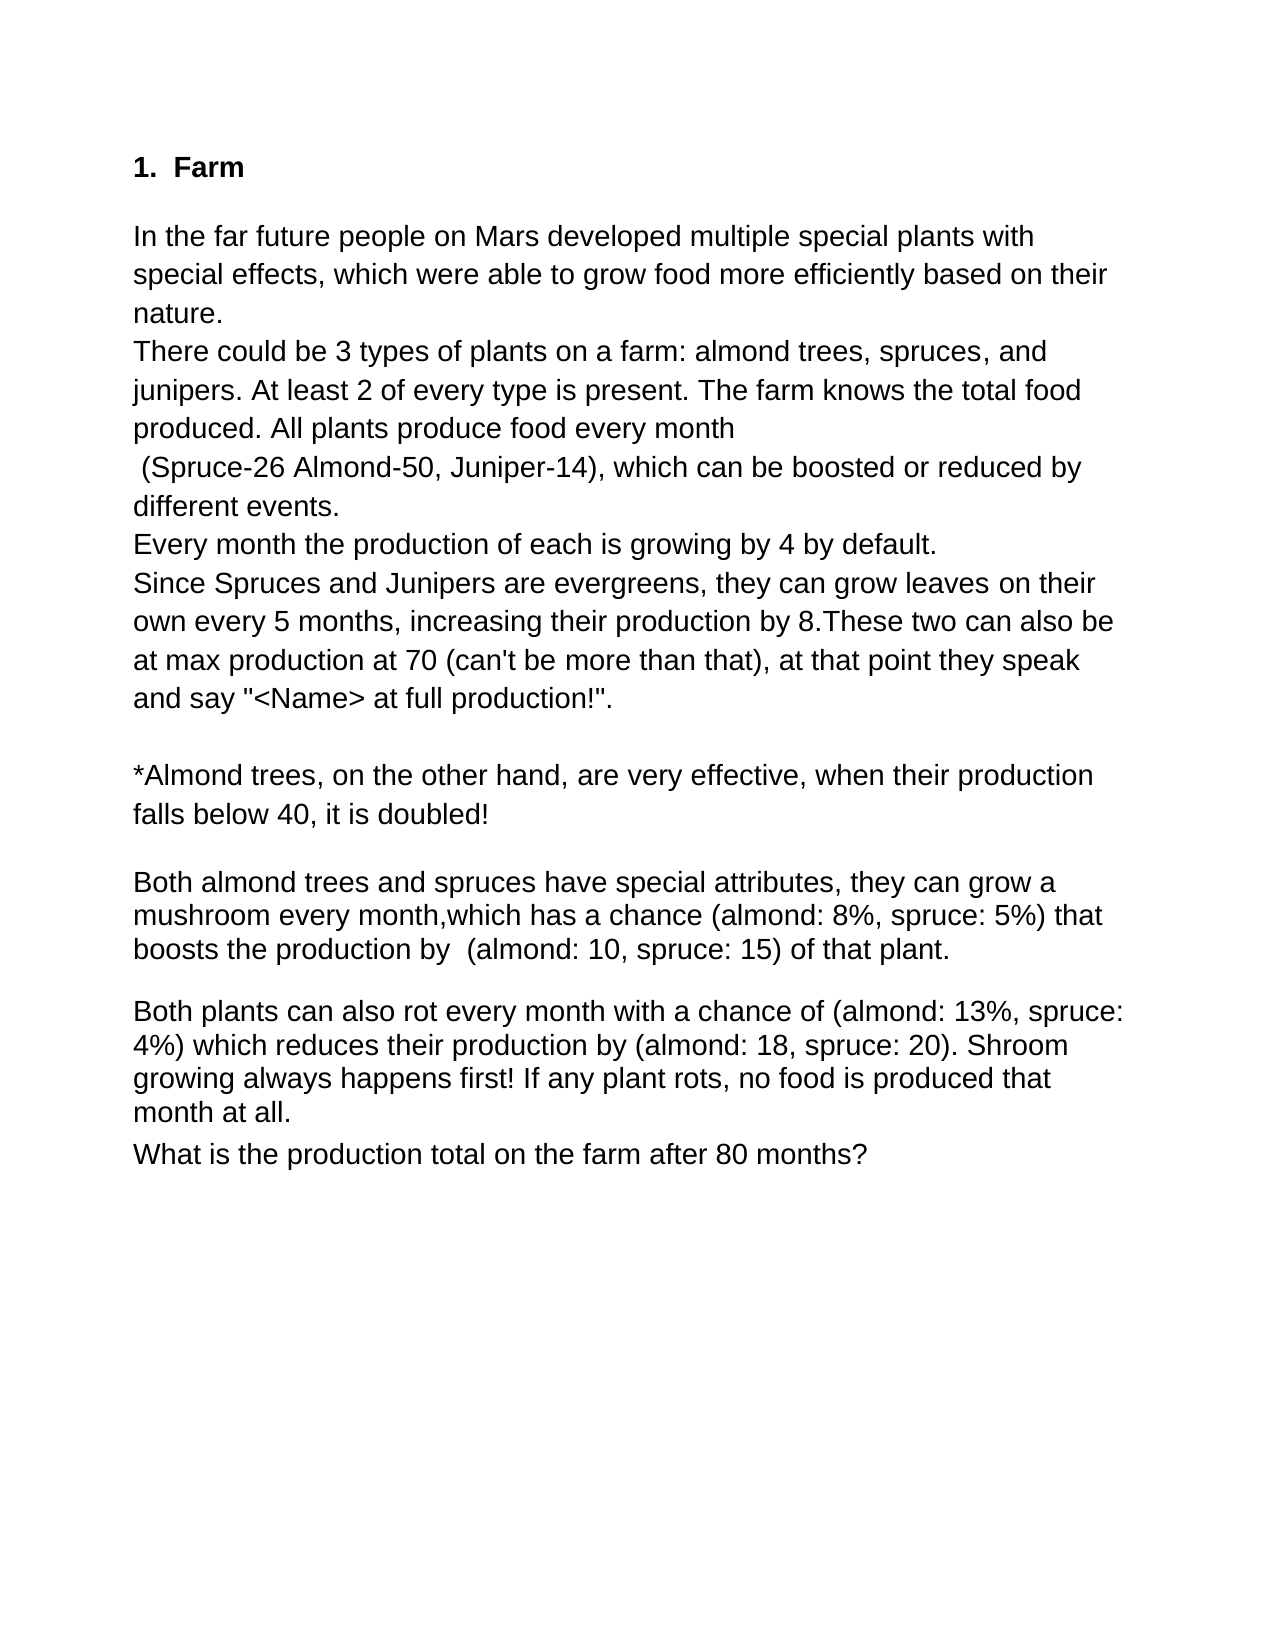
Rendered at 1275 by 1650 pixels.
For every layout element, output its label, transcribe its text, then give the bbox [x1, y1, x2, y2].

text 1. Farm [133, 150, 1125, 183]
subtitle Both plants can also rot every month with a chance of (almond: 13%, spruce: 4%) which reduces their production by (almond: 18, spruce: 20). Shroom growing always happens first! If any plant rots, no food is produced that month at all. [133, 994, 1125, 1128]
text *Almond trees, on the other hand, are very effective, when their production falls below 40, it is doubled! [133, 758, 1125, 830]
text Every month the production of each is growing by 4 by default. Since Spruces and Junipers are evergreens, they can grow leaves on their own every 5 months, increasing their production by 8.These two can also be at max production at 70 (can't be more than that), at that point they speak and say "<Name> at full production!". [133, 527, 1125, 715]
text In the far future people on Mars developed multiple special plants with special effects, which were able to grow food more efficiently based on their nature. [133, 219, 1125, 329]
text What is the production total on the farm after 80 months? [133, 1137, 1125, 1170]
text (Spruce-26 Almond-50, Juniper-14), which can be boosted or reduced by different events. [133, 450, 1125, 522]
subtitle Both almond trees and spruces have special attributes, they can grow a mushroom every month,which has a chance (almond: 8%, spruce: 5%) that boosts the production by (almond: 10, spruce: 15) of that plant. [133, 864, 1125, 965]
text There could be 3 types of plants on a farm: almond trees, spruces, and junipers. At least 2 of every type is present. The farm knows the total food produced. All plants produce food every month [133, 334, 1125, 445]
